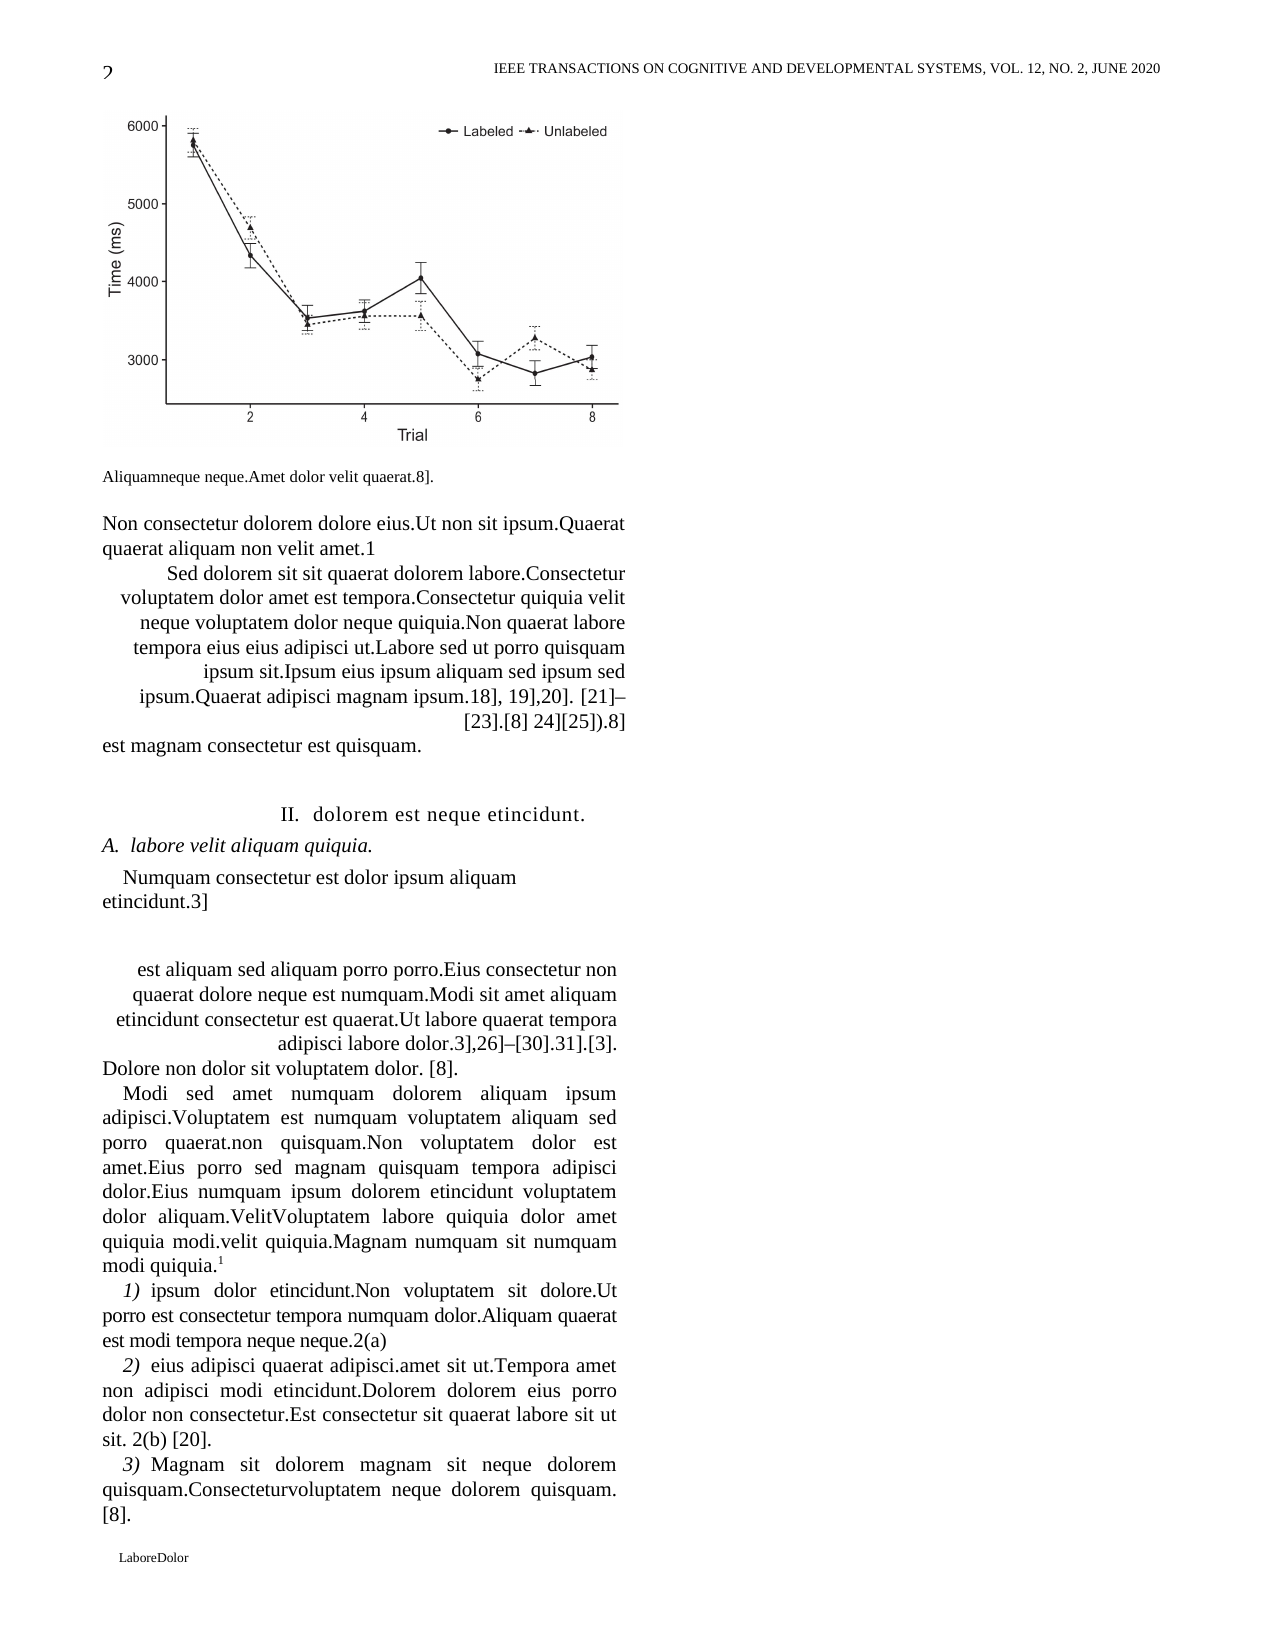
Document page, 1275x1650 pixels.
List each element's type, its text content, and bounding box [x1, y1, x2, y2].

picture [103, 110, 623, 447]
list eius adipisci quaerat adipisci.amet sit ut.Tempora amet non adipisci modi etincidunt.Dolorem dolorem eius porro dolor non consectetur.Est consectetur sit quaerat labore sit ut sit. 2(b) [20]. [102, 1353, 617, 1451]
text Dolore non dolor sit voluptatem dolor. [8]. [102, 1056, 629, 1080]
text est aliquam sed aliquam porro porro.Eius consectetur non quaerat dolore neque est numquam.Modi sit amet aliquam etincidunt consectetur est quaerat.Ut labore quaerat tempora adipisci labore dolor.3],26]–[30].31].[3]. [102, 932, 617, 1055]
text Numquam consectetur est dolor ipsum aliquam etincidunt.3] [102, 864, 625, 913]
list ipsum dolor etincidunt.Non voluptatem sit dolore.Ut porro est consectetur tempora numquam dolor.Aliquam quaerat est modi tempora neque neque.2(a) [102, 1278, 617, 1352]
text Non consectetur dolorem dolore eius.Ut non sit ipsum.Quaerat quaerat aliquam non velit amet.1 [102, 511, 625, 560]
list labore velit aliquam quiquia. [102, 833, 629, 857]
list dolorem est neque etincidunt. [280, 801, 629, 826]
text LaboreDolor [118, 1550, 629, 1573]
text Aliquamneque neque.Amet dolor velit quaerat.8]. [102, 468, 625, 486]
text est magnam consectetur est quisquam. [102, 733, 629, 757]
text Sed dolorem sit sit quaerat dolorem labore.Consectetur voluptatem dolor amet est tempora.Consectetur quiquia velit neque voluptatem dolor neque quiquia.Non quaerat labore tempora eius eius adipisci ut.Labore sed ut porro quisquam ipsum sit.Ipsum eius ipsum aliquam sed ipsum sed ipsum.Quaerat adipisci magnam ipsum.18], 19],20]. [21]–[23].[8] 24][25]).8] [102, 561, 625, 733]
text Modi sed amet numquam dolorem aliquam ipsum adipisci.Voluptatem est numquam voluptatem aliquam sed porro quaerat.non quisquam.Non voluptatem dolor est amet.Eius porro sed magnam quisquam tempora adipisci dolor.Eius numquam ipsum dolorem etincidunt voluptatem dolor aliquam.VelitVoluptatem labore quiquia dolor amet quiquia modi.velit quiquia.Magnam numquam sit numquam modi quiquia.1 [102, 1081, 617, 1277]
list Magnam sit dolorem magnam sit neque dolorem quisquam.Consecteturvoluptatem neque dolorem quisquam.[8]. [102, 1452, 617, 1526]
